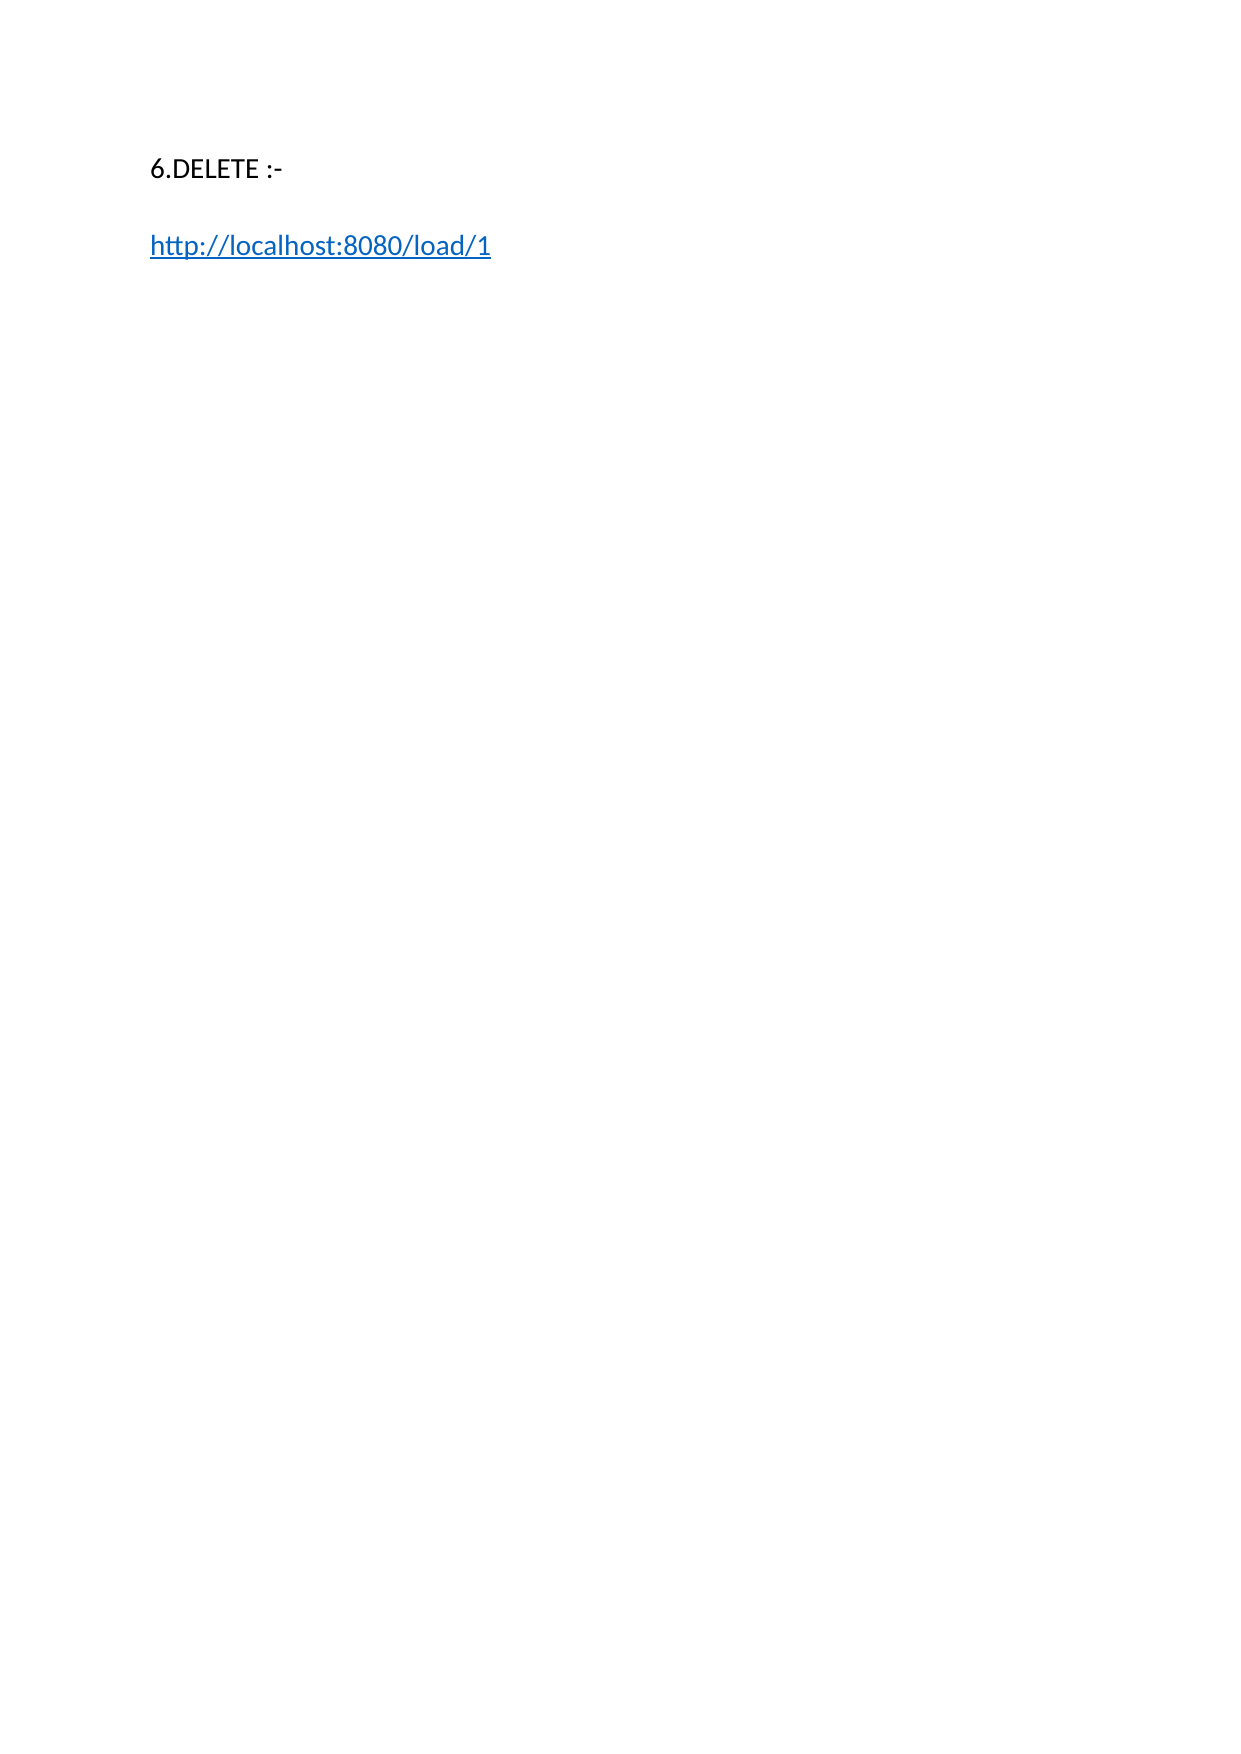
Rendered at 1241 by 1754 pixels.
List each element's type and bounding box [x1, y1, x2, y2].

text [150, 150, 1090, 331]
